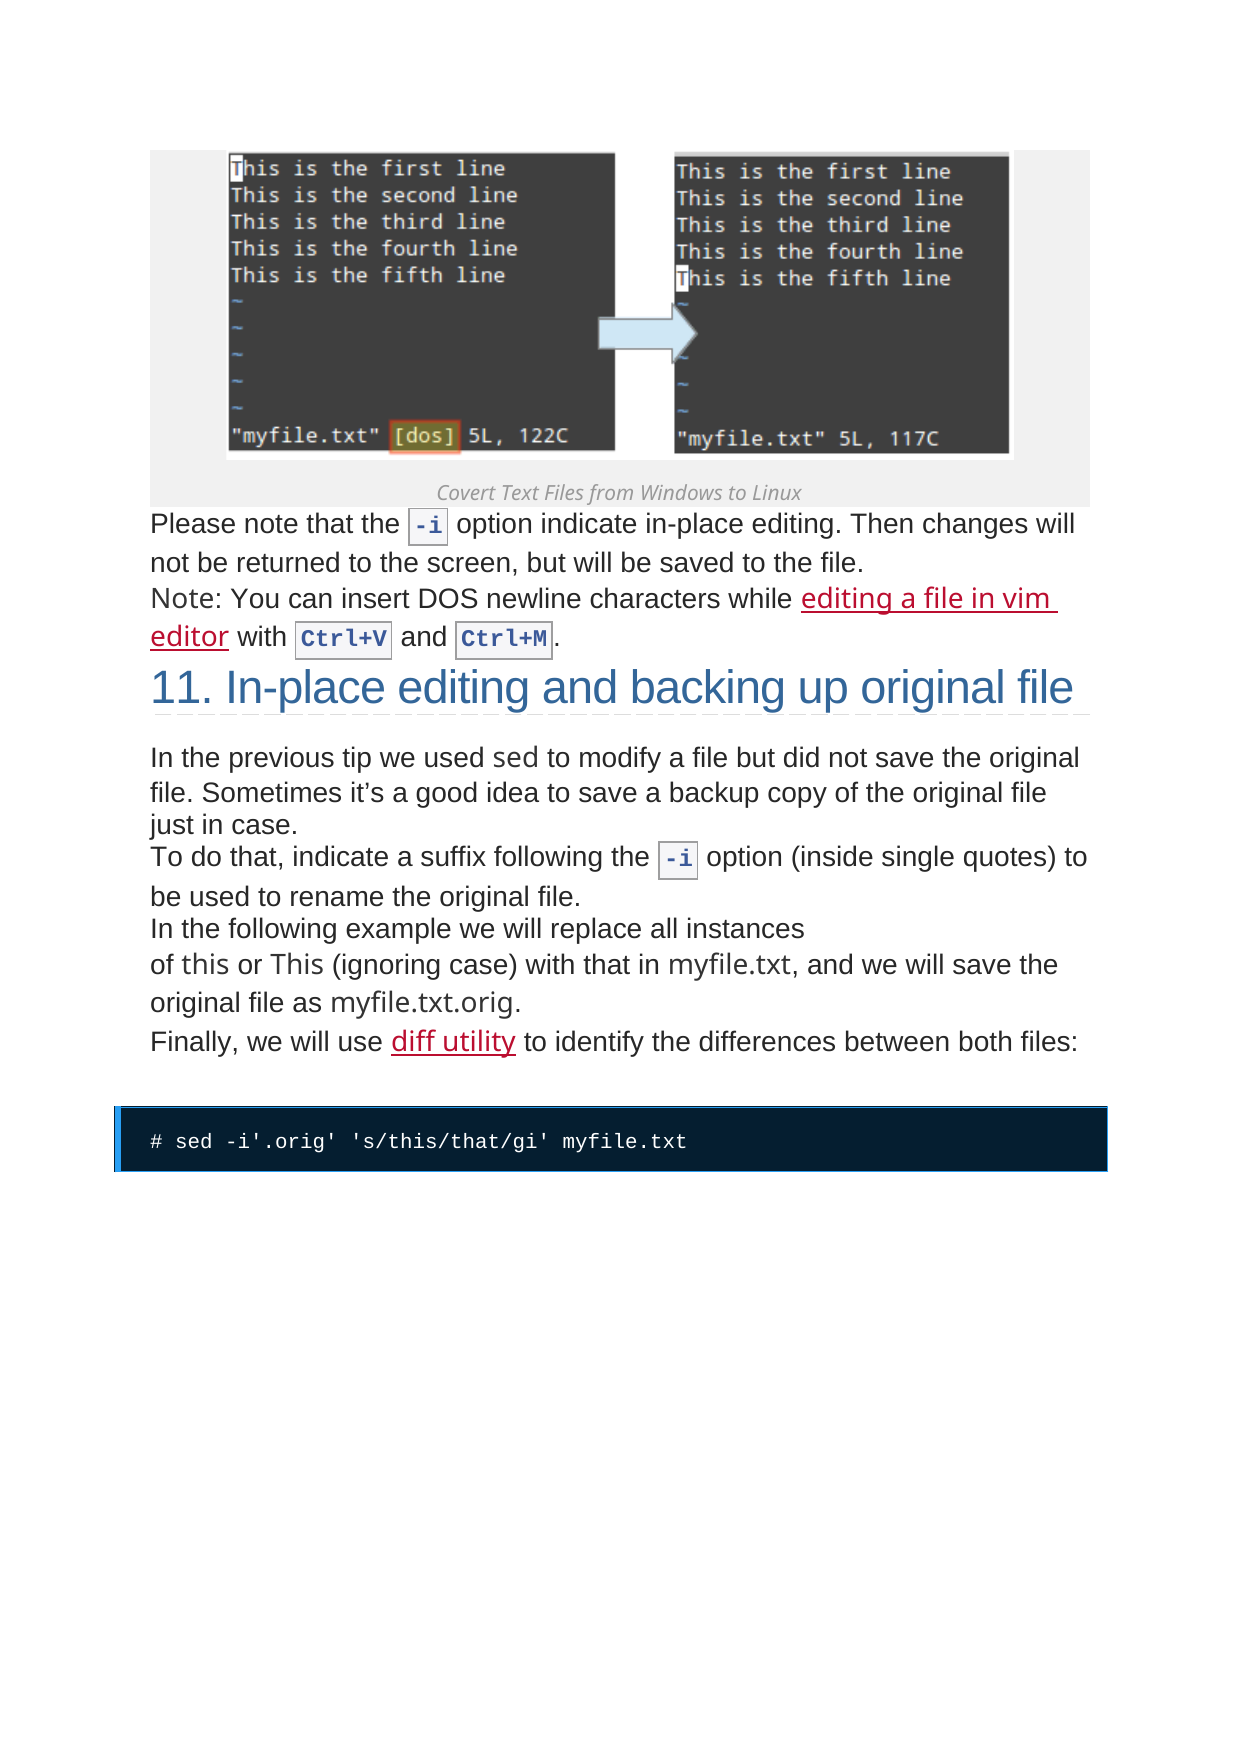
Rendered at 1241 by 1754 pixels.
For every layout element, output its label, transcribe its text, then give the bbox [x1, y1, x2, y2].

text Finally, we will use diff utility to identify the differences between both files: [150, 1021, 1090, 1059]
subtitle 11. In-place editing and backing up original file [150, 660, 1090, 715]
text In the previous tip we used sed to modify a file but did not save the original file. Sometimes it’s a good idea to save a backup copy of the original file just in case. [150, 737, 1090, 840]
text Note: You can insert DOS newline characters while editing a file in vim editor with Ctrl+V and Ctrl+M. [150, 578, 1090, 660]
text # sed -i'.orig' 's/this/that/gi' myfile.txt [121, 1108, 1107, 1171]
text Please note that the -i option indicate in-place editing. Then changes will not be returned to the screen, but will be saved to the file. [150, 507, 1090, 578]
text To do that, indicate a suffix following the -i option (inside single quotes) to be used to rename the original file. [150, 840, 1090, 912]
text In the following example we will replace all instances of this or This (ignoring case) with that in myfile.txt, and we will save the original file as myfile.txt.orig. [150, 912, 1090, 1021]
text Covert Text Files from Windows to Linux [150, 478, 1090, 507]
picture [226, 150, 1014, 460]
